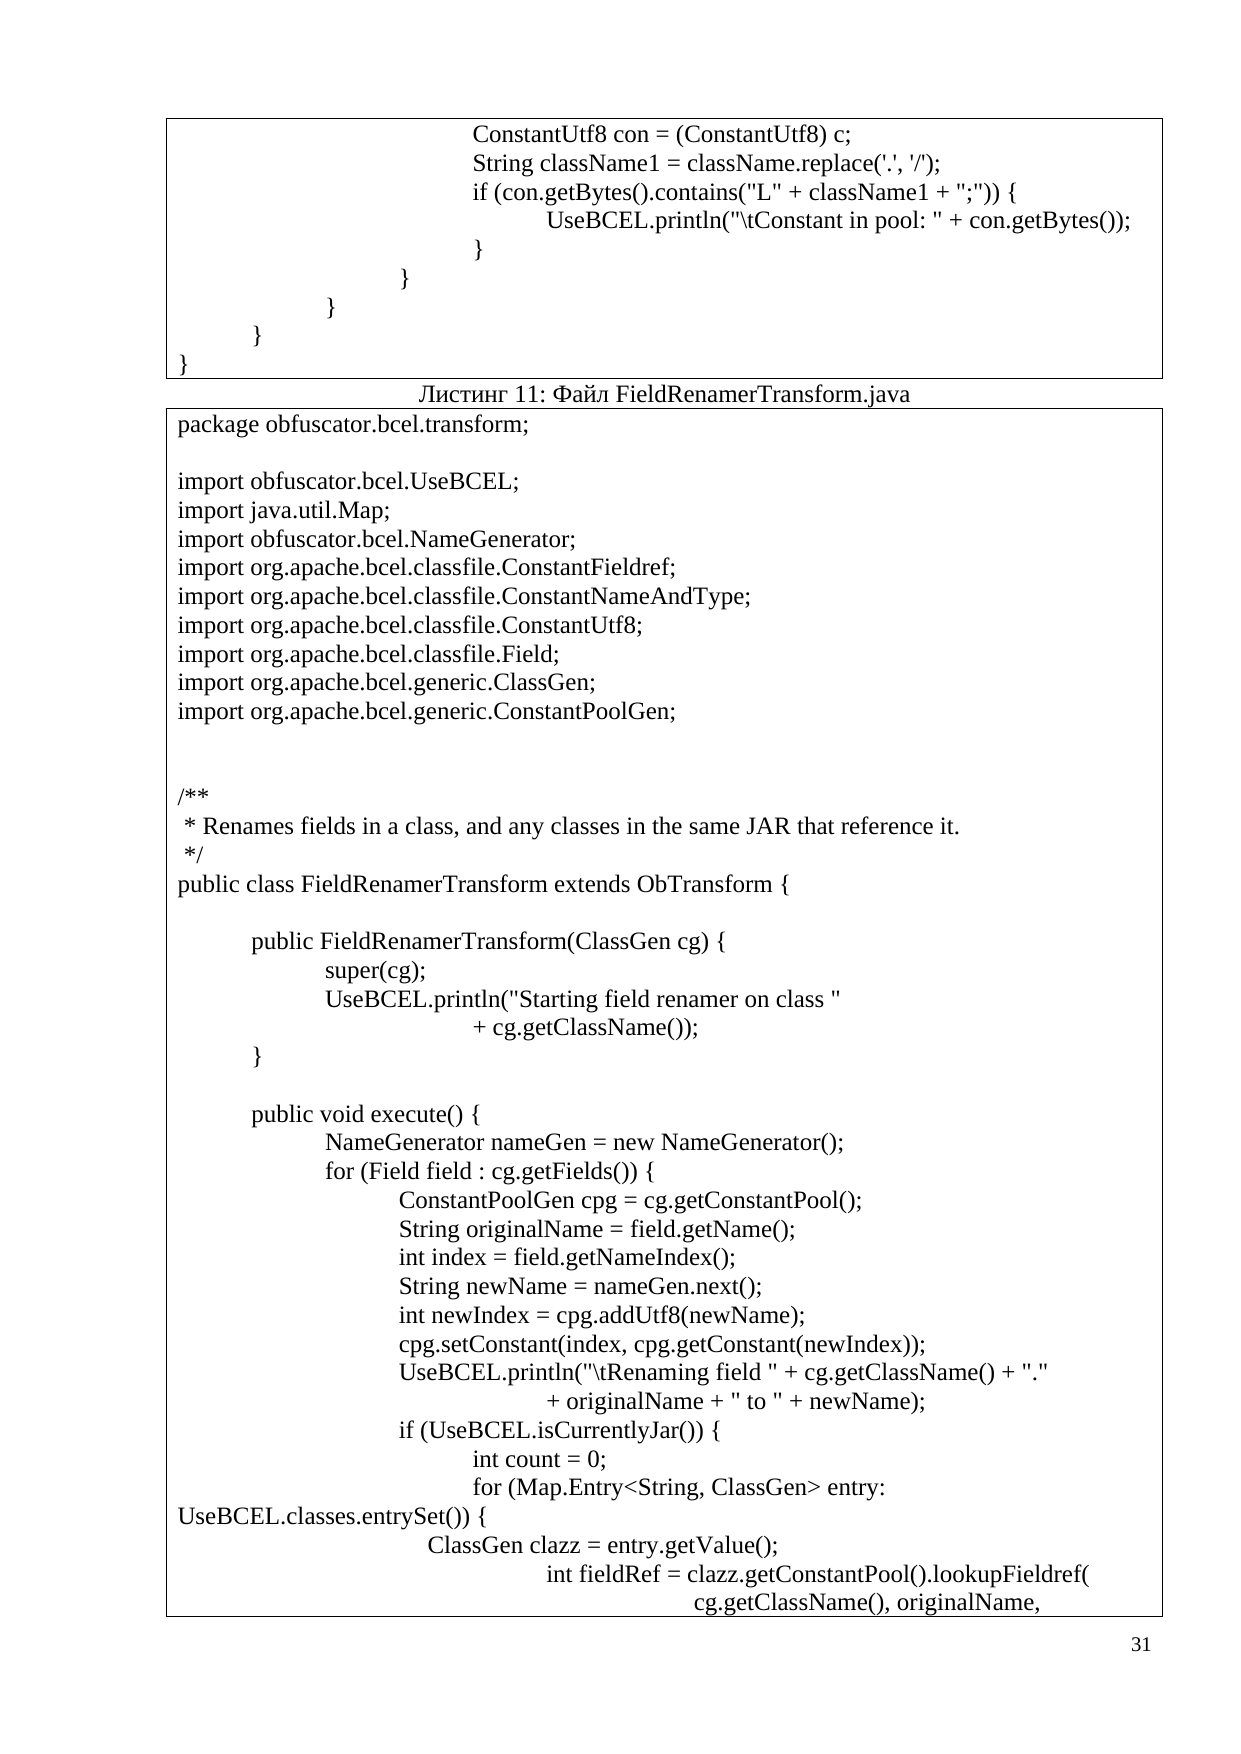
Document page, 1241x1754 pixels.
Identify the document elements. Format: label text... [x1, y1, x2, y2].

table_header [167, 119, 1162, 378]
text Листинг 11: Файл FieldRenamerTransform.java [177, 379, 1152, 408]
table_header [167, 409, 1162, 1616]
